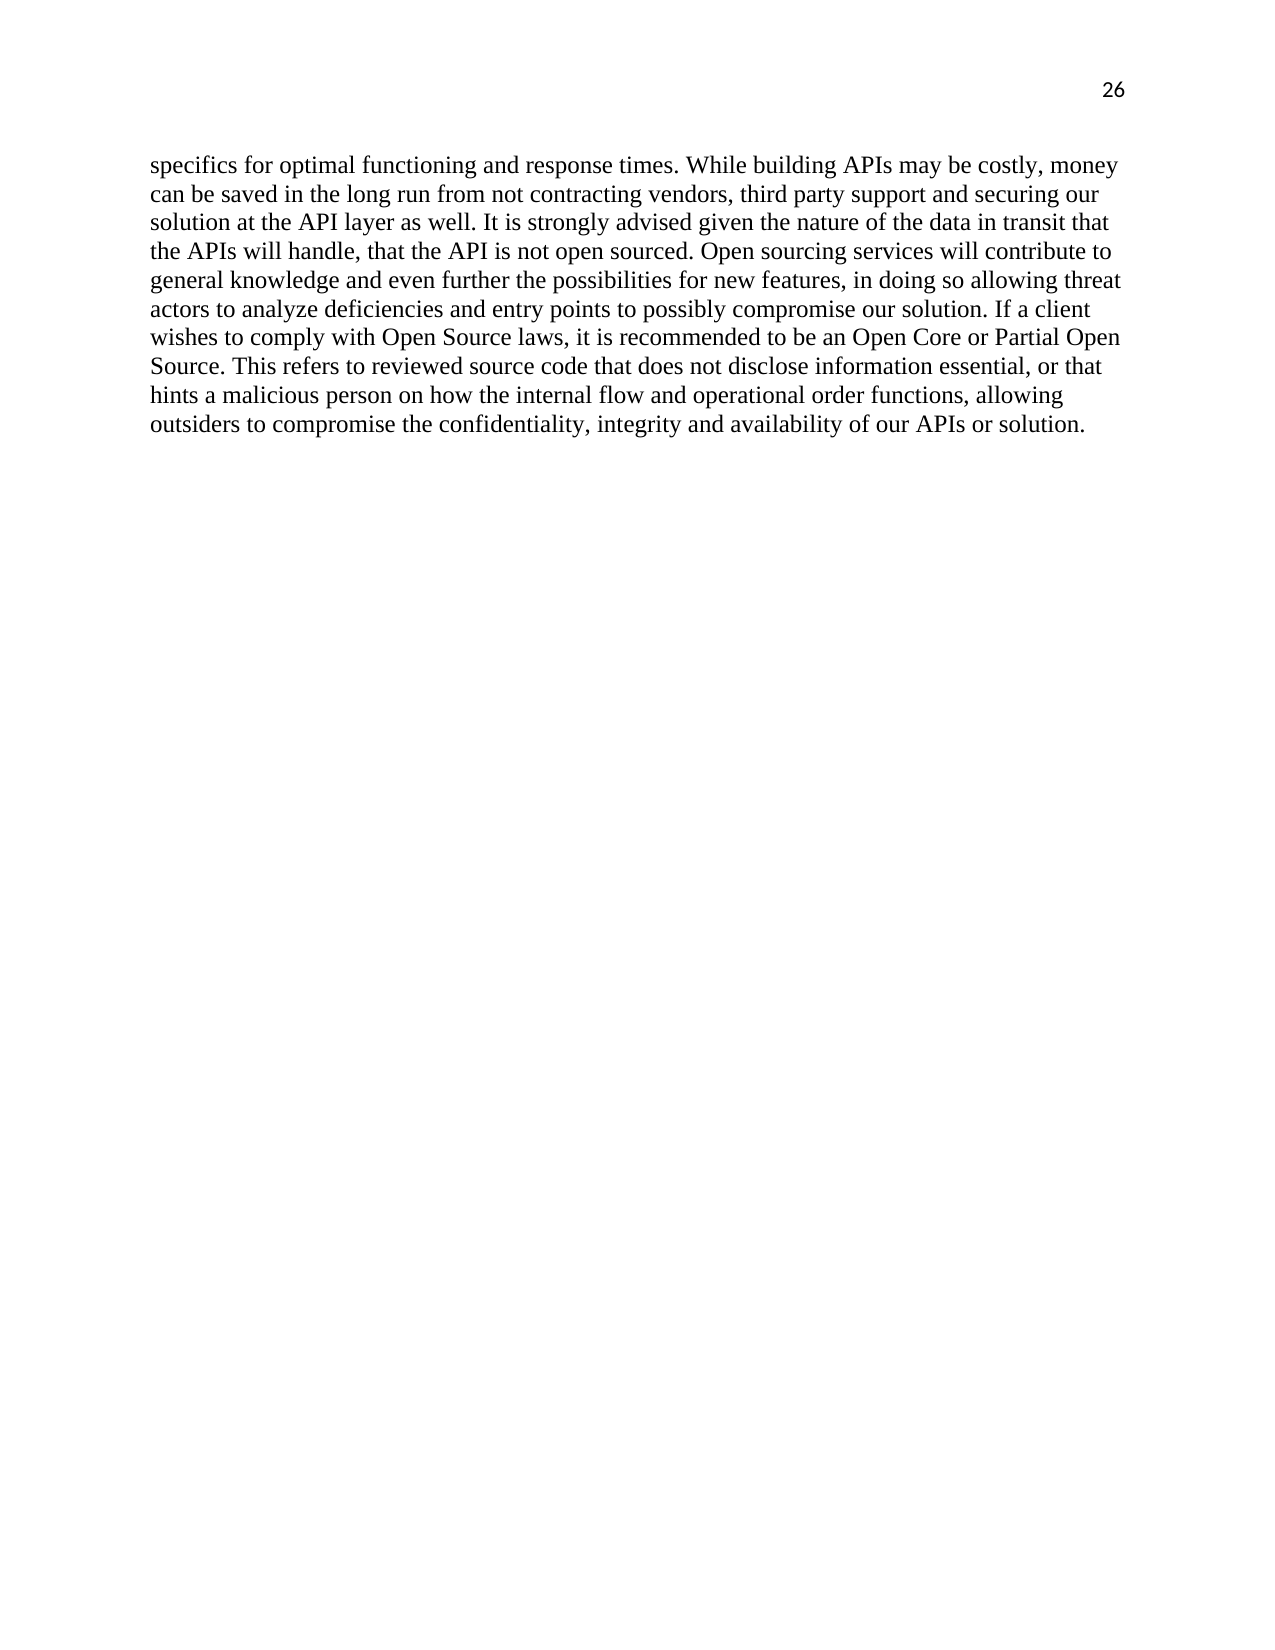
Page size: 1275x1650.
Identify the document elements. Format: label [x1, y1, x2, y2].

text [150, 150, 1125, 437]
